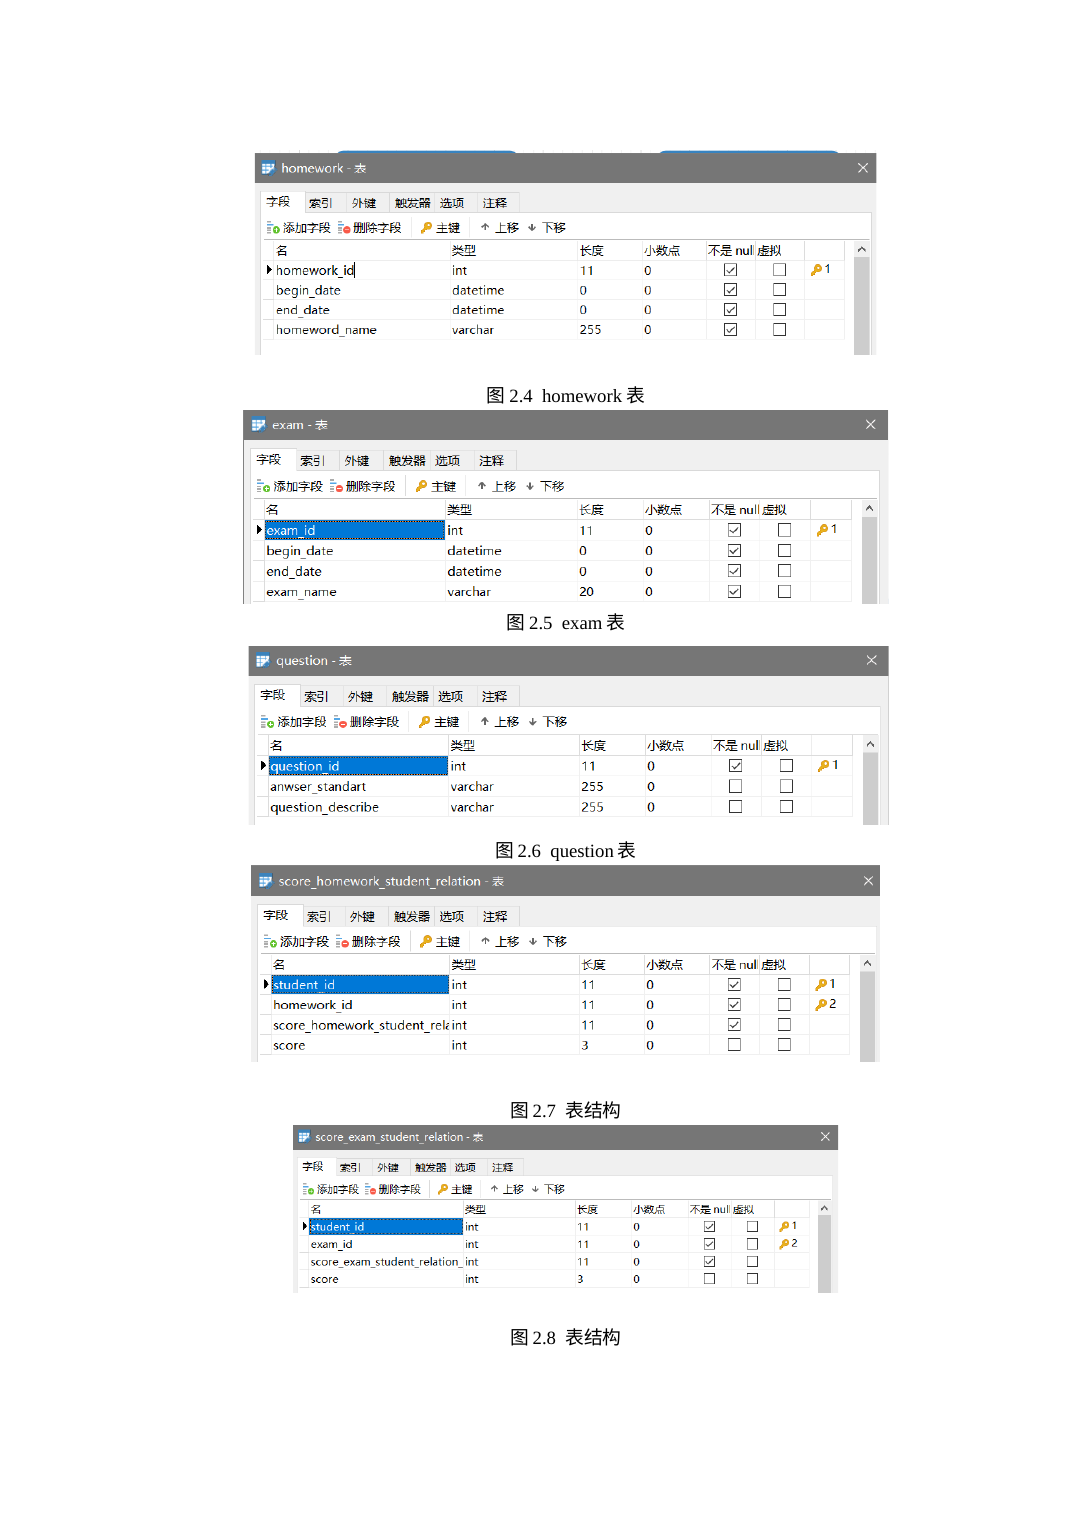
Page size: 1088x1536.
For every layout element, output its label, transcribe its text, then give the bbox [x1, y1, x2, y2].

picture [243, 410, 889, 604]
text 图2.4 homework表 [112, 378, 975, 410]
text 图2.8 表结构 [112, 1320, 975, 1353]
text 图2.6 question表 [112, 833, 975, 865]
picture [251, 865, 880, 1062]
picture [254, 150, 877, 355]
picture [248, 646, 889, 825]
picture [293, 1125, 839, 1293]
text 图2.7 表结构 [112, 1093, 975, 1125]
text 图2.5 exam表 [112, 605, 975, 638]
